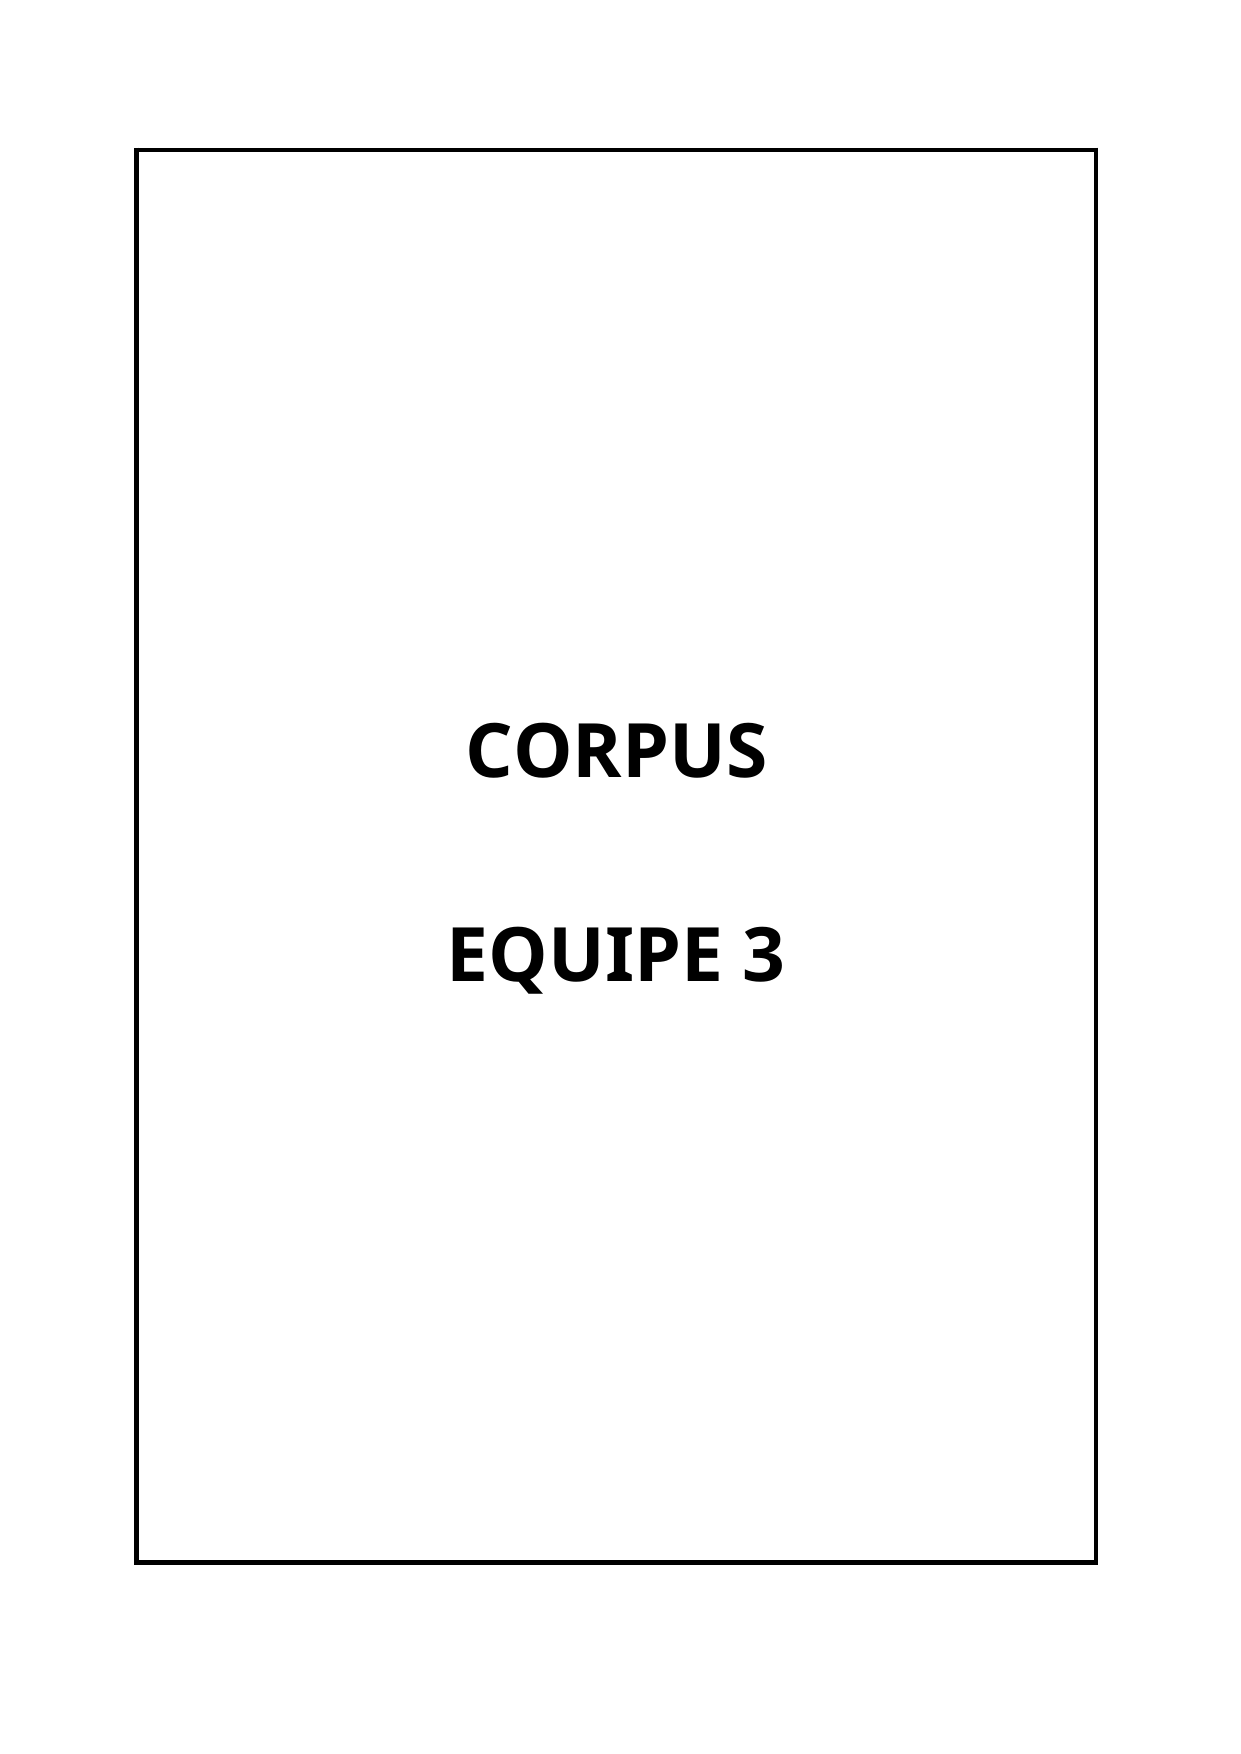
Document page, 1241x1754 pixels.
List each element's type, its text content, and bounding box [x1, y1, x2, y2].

table_header CORPUS EQUIPE 3 [139, 152, 1094, 1560]
